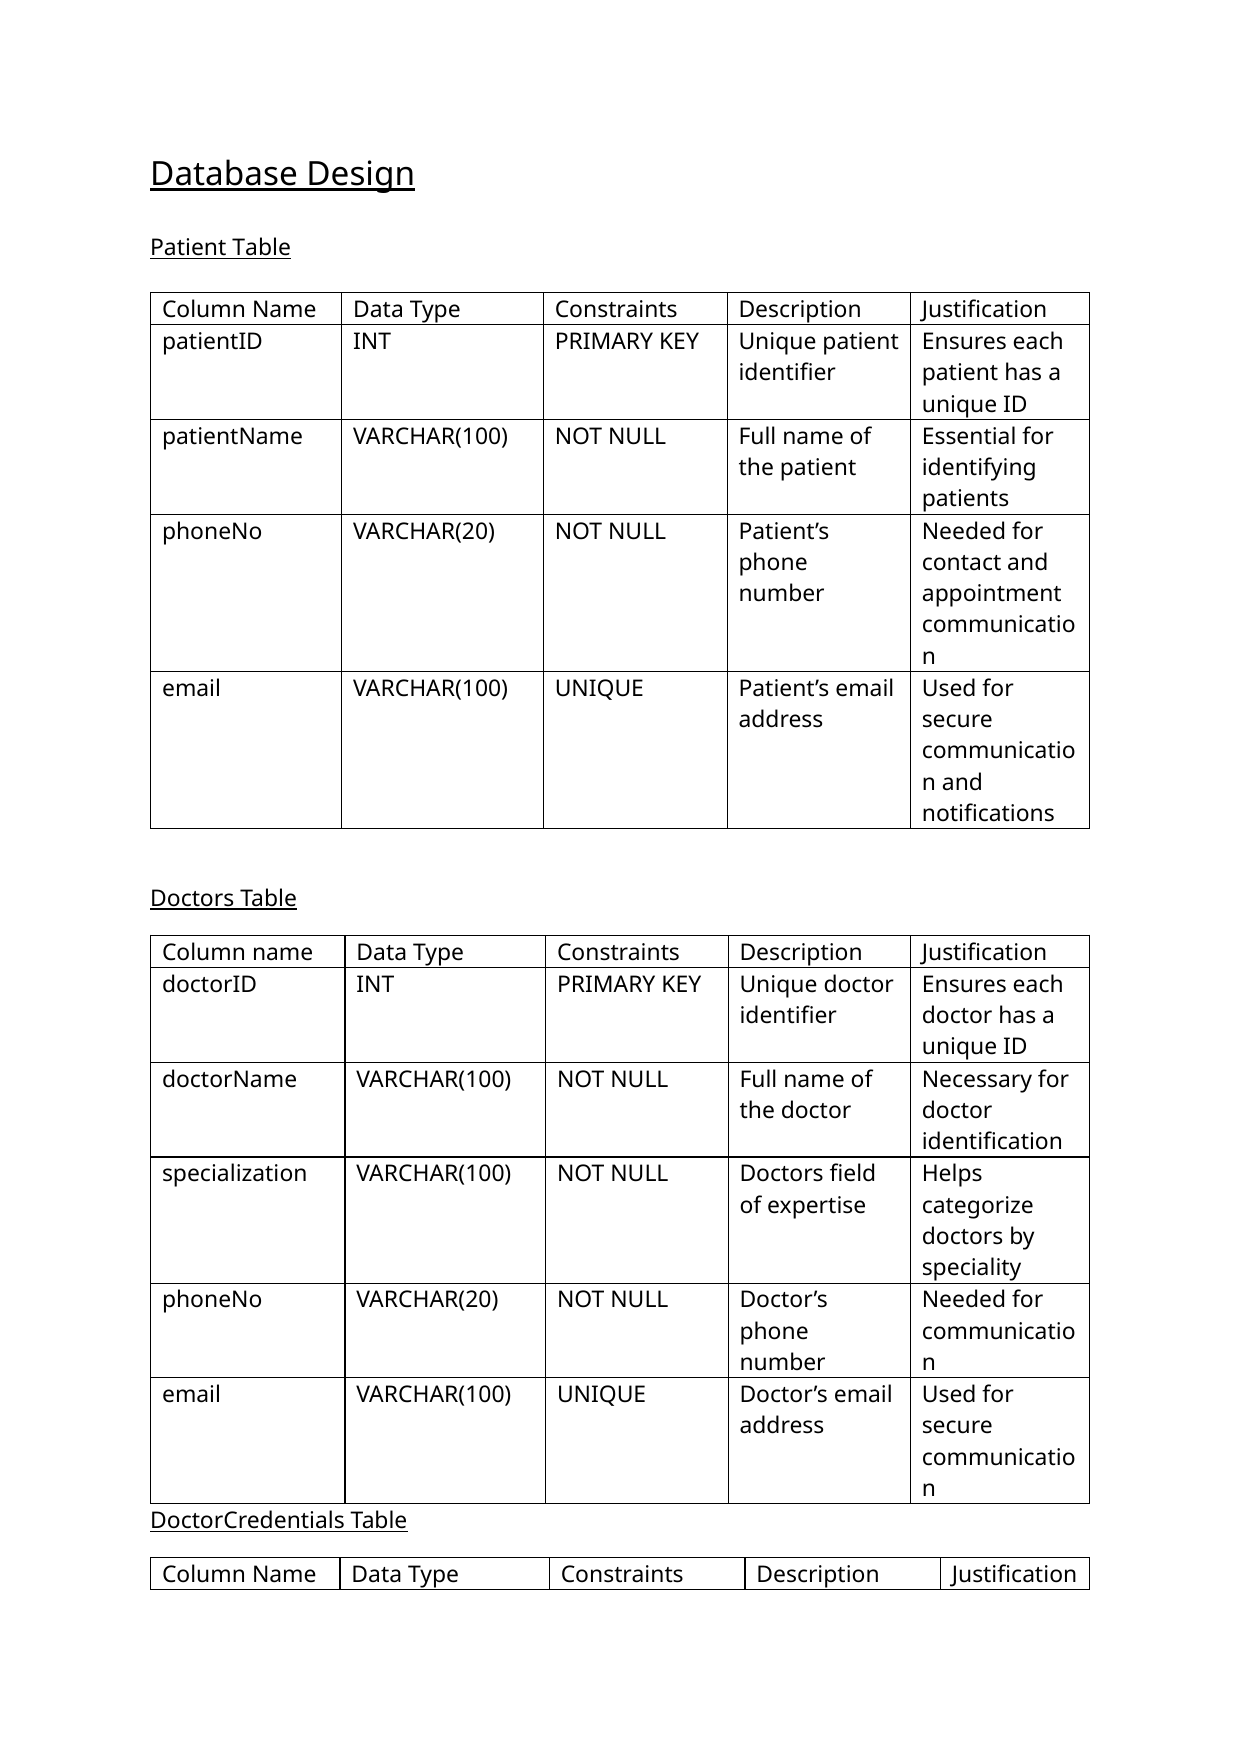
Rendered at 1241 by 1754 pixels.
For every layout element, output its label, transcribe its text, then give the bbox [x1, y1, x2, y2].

table_header Data Type [346, 936, 545, 967]
table_cell UNIQUE [546, 1378, 728, 1503]
table_cell VARCHAR(100) [346, 1063, 545, 1156]
table_cell doctorName [151, 1063, 344, 1156]
table_cell Unique patient identifier [728, 325, 910, 419]
table_cell Doctors field of expertise [729, 1158, 910, 1282]
text Patient Table [150, 231, 1090, 263]
table_cell Needed for communication [911, 1284, 1089, 1377]
table_header Justification [911, 293, 1089, 324]
table_header Column name [151, 936, 344, 967]
table_header Column Name [151, 293, 341, 324]
table_cell Helps categorize doctors by speciality [911, 1158, 1089, 1282]
table_cell Full name of the patient [728, 420, 910, 514]
table_header Description [746, 1558, 940, 1589]
table_cell Doctor’s phone number [729, 1284, 910, 1377]
table_cell VARCHAR(20) [342, 515, 543, 671]
table_header Justification [941, 1558, 1089, 1589]
table_cell INT [342, 325, 543, 419]
table_cell NOT NULL [544, 515, 727, 671]
table_header Column Name [151, 1558, 339, 1589]
text Doctors Table [150, 882, 1090, 913]
table_cell Ensures each patient has a unique ID [911, 325, 1089, 419]
table_cell Used for secure communication [911, 1378, 1089, 1503]
text Database Design [150, 150, 1090, 195]
table_cell NOT NULL [546, 1284, 728, 1377]
table_cell specialization [151, 1158, 344, 1282]
table_cell PRIMARY KEY [544, 325, 727, 419]
table_cell VARCHAR(100) [342, 672, 543, 828]
table_header Data Type [342, 293, 543, 324]
table_header Description [728, 293, 910, 324]
table_cell phoneNo [151, 515, 341, 671]
table_cell VARCHAR(100) [346, 1158, 545, 1282]
table_cell INT [346, 968, 545, 1062]
table_cell Ensures each doctor has a unique ID [911, 968, 1089, 1062]
table_cell patientID [151, 325, 341, 419]
table_cell Full name of the doctor [729, 1063, 910, 1156]
table_cell NOT NULL [546, 1158, 728, 1282]
table_cell email [151, 672, 341, 828]
table_header Constraints [546, 936, 728, 967]
table_cell Unique doctor identifier [729, 968, 910, 1062]
table_header Constraints [550, 1558, 744, 1589]
table_cell Used for secure communication and notifications [911, 672, 1089, 828]
table_cell doctorID [151, 968, 344, 1062]
table_cell NOT NULL [544, 420, 727, 514]
table_cell email [151, 1378, 344, 1503]
table_cell Necessary for doctor identification [911, 1063, 1089, 1156]
table_cell Needed for contact and appointment communication [911, 515, 1089, 671]
text DoctorCredentials Table [150, 1504, 1090, 1536]
table_cell patientName [151, 420, 341, 514]
table_cell PRIMARY KEY [546, 968, 728, 1062]
table_header Description [729, 936, 910, 967]
table_cell VARCHAR(100) [346, 1378, 545, 1503]
table_cell Doctor’s email address [729, 1378, 910, 1503]
table_cell Patient’s email address [728, 672, 910, 828]
table_header Constraints [544, 293, 727, 324]
table_cell VARCHAR(20) [346, 1284, 545, 1377]
table_cell phoneNo [151, 1284, 344, 1377]
table_cell Patient’s phone number [728, 515, 910, 671]
table_header Justification [911, 936, 1089, 967]
table_cell Essential for identifying patients [911, 420, 1089, 514]
table_cell NOT NULL [546, 1063, 728, 1156]
table_cell UNIQUE [544, 672, 727, 828]
table_cell VARCHAR(100) [342, 420, 543, 514]
table_header Data Type [341, 1558, 549, 1589]
